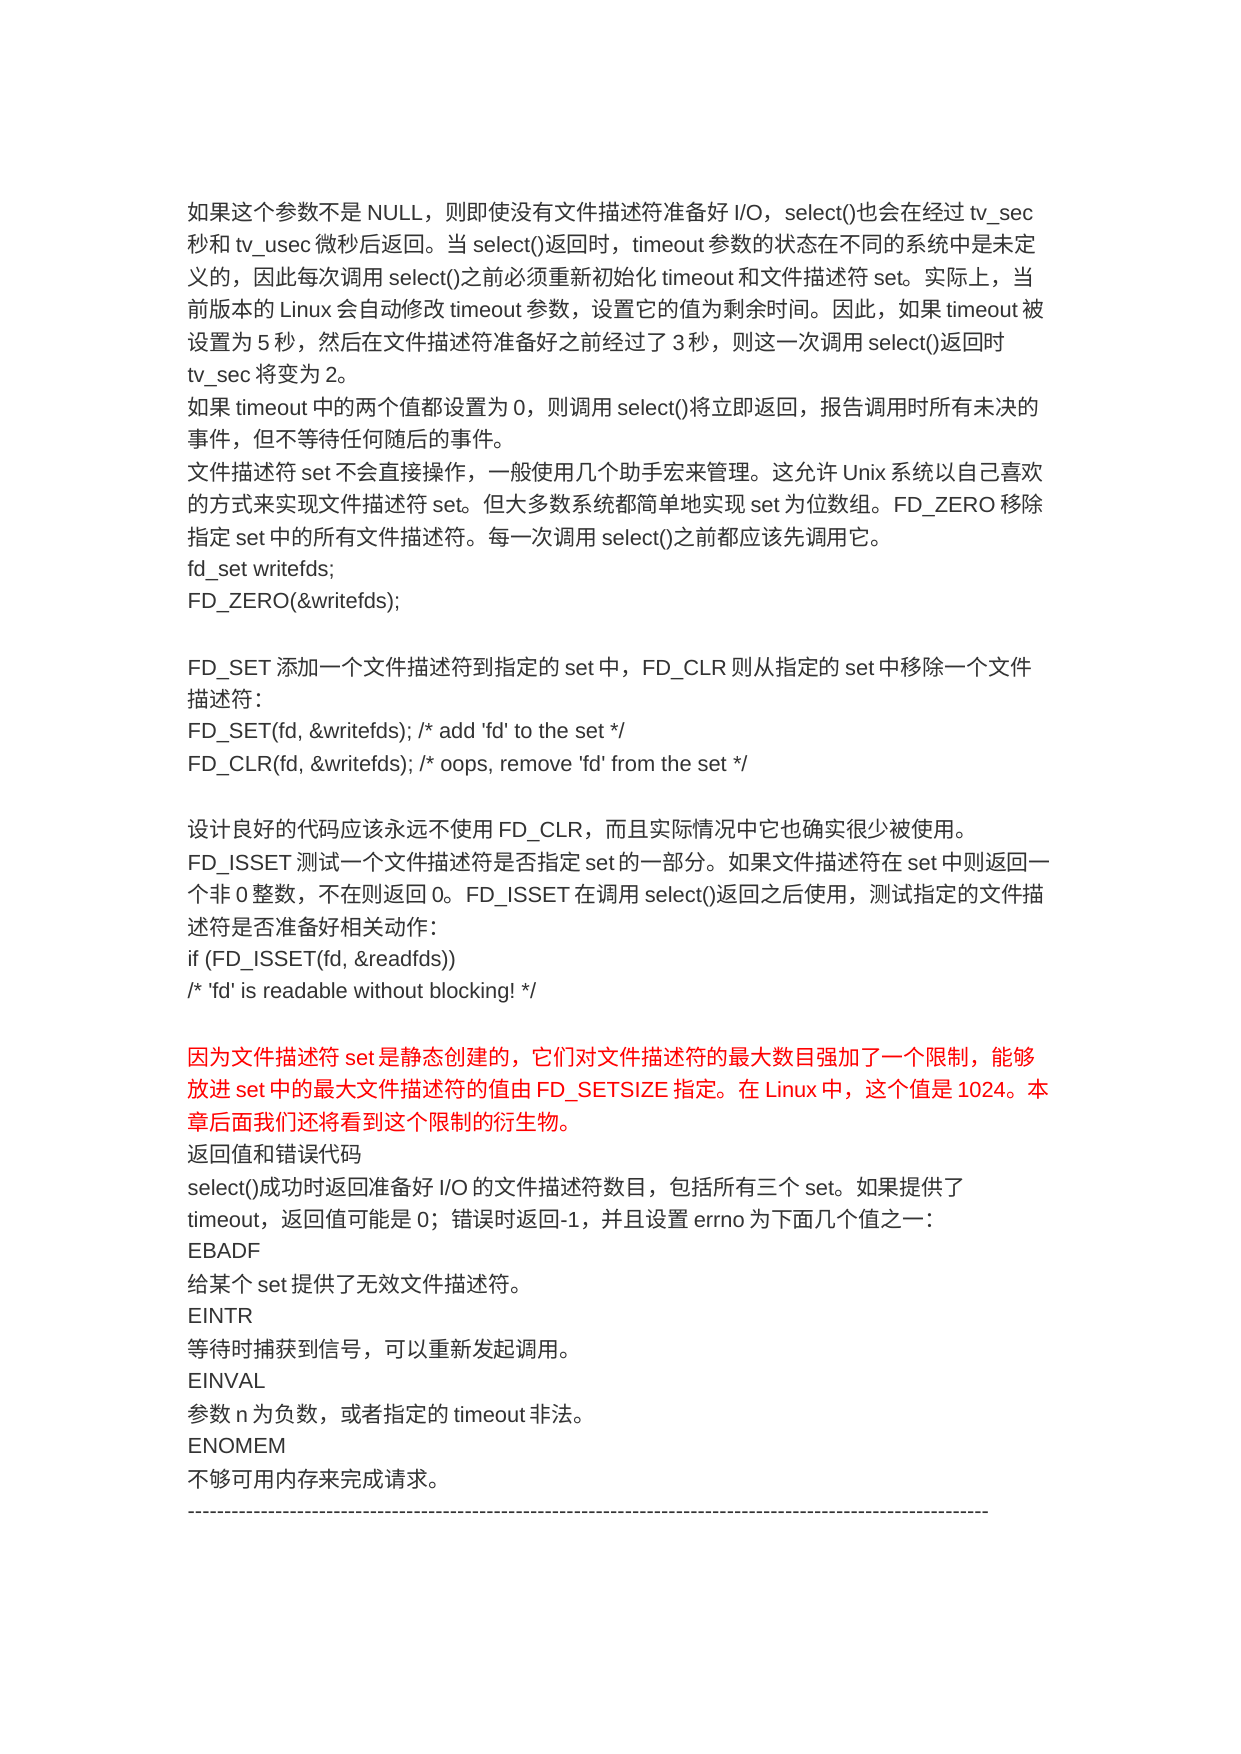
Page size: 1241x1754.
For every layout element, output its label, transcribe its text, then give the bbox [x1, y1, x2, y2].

text 如果这个参数不是NULL，则即使没有文件描述符准备好I/O，select()也会在经过tv_sec秒和tv_usec微秒后返回。当select()返回时，timeout参数的状态在不同的系统中是未定义的，因此每次调用select()之前必须重新初始化timeout和文件描述符set。实际上，当前版本的Linux会自动修改timeout参数，设置它的值为剩余时间。因此，如果timeout被设置为5秒，然后在文件描述符准备好之前经过了3秒，则这一次调用select()返回时tv_sec将变为2。 如果timeout中的两个值都设置为0，则调用select()将立即返回，报告调用时所有未决的事件，但不等待任何随后的事件。 文件描述符set不会直接操作，一般使用几个助手宏来管理。这允许Unix系统以自己喜欢的方式来实现文件描述符set。但大多数系统都简单地实现set为位数组。FD_ZERO移除指定set中的所有文件描述符。每一次调用select()之前都应该先调用它。 fd_set writefds; FD_ZERO(&writefds); FD_SET添加一个文件描述符到指定的set中，FD_CLR则从指定的set中移除一个文件描述符： FD_SET(fd, &writefds); /* add 'fd' to the set */ FD_CLR(fd, &writefds); /* oops, remove 'fd' from the set */ 设计良好的代码应该永远不使用FD_CLR，而且实际情况中它也确实很少被使用。 FD_ISSET测试一个文件描述符是否指定set的一部分。如果文件描述符在set中则返回一个非0整数，不在则返回0。FD_ISSET在调用select()返回之后使用，测试指定的文件描述符是否准备好相关动作： if (FD_ISSET(fd, &readfds)) /* 'fd' is readable without blocking! */ 因为文件描述符set是静态创建的，它们对文件描述符的最大数目强加了一个限制，能够放进set中的最大文件描述符的值由FD_SETSIZE指定。在Linux中，这个值是1024。本章后面我们还将看到这个限制的衍生物。 返回值和错误代码 select()成功时返回准备好I/O的文件描述符数目，包括所有三个set。如果提供了timeout，返回值可能是0；错误时返回-1，并且设置errno为下面几个值之一： EBADF 给某个set提供了无效文件描述符。 EINTR 等待时捕获到信号，可以重新发起调用。 EINVAL 参数n为负数，或者指定的timeout非法。 ENOMEM 不够可用内存来完成请求。 -------------------------------------------------------------------------------------------------------------- [187, 162, 1053, 1527]
